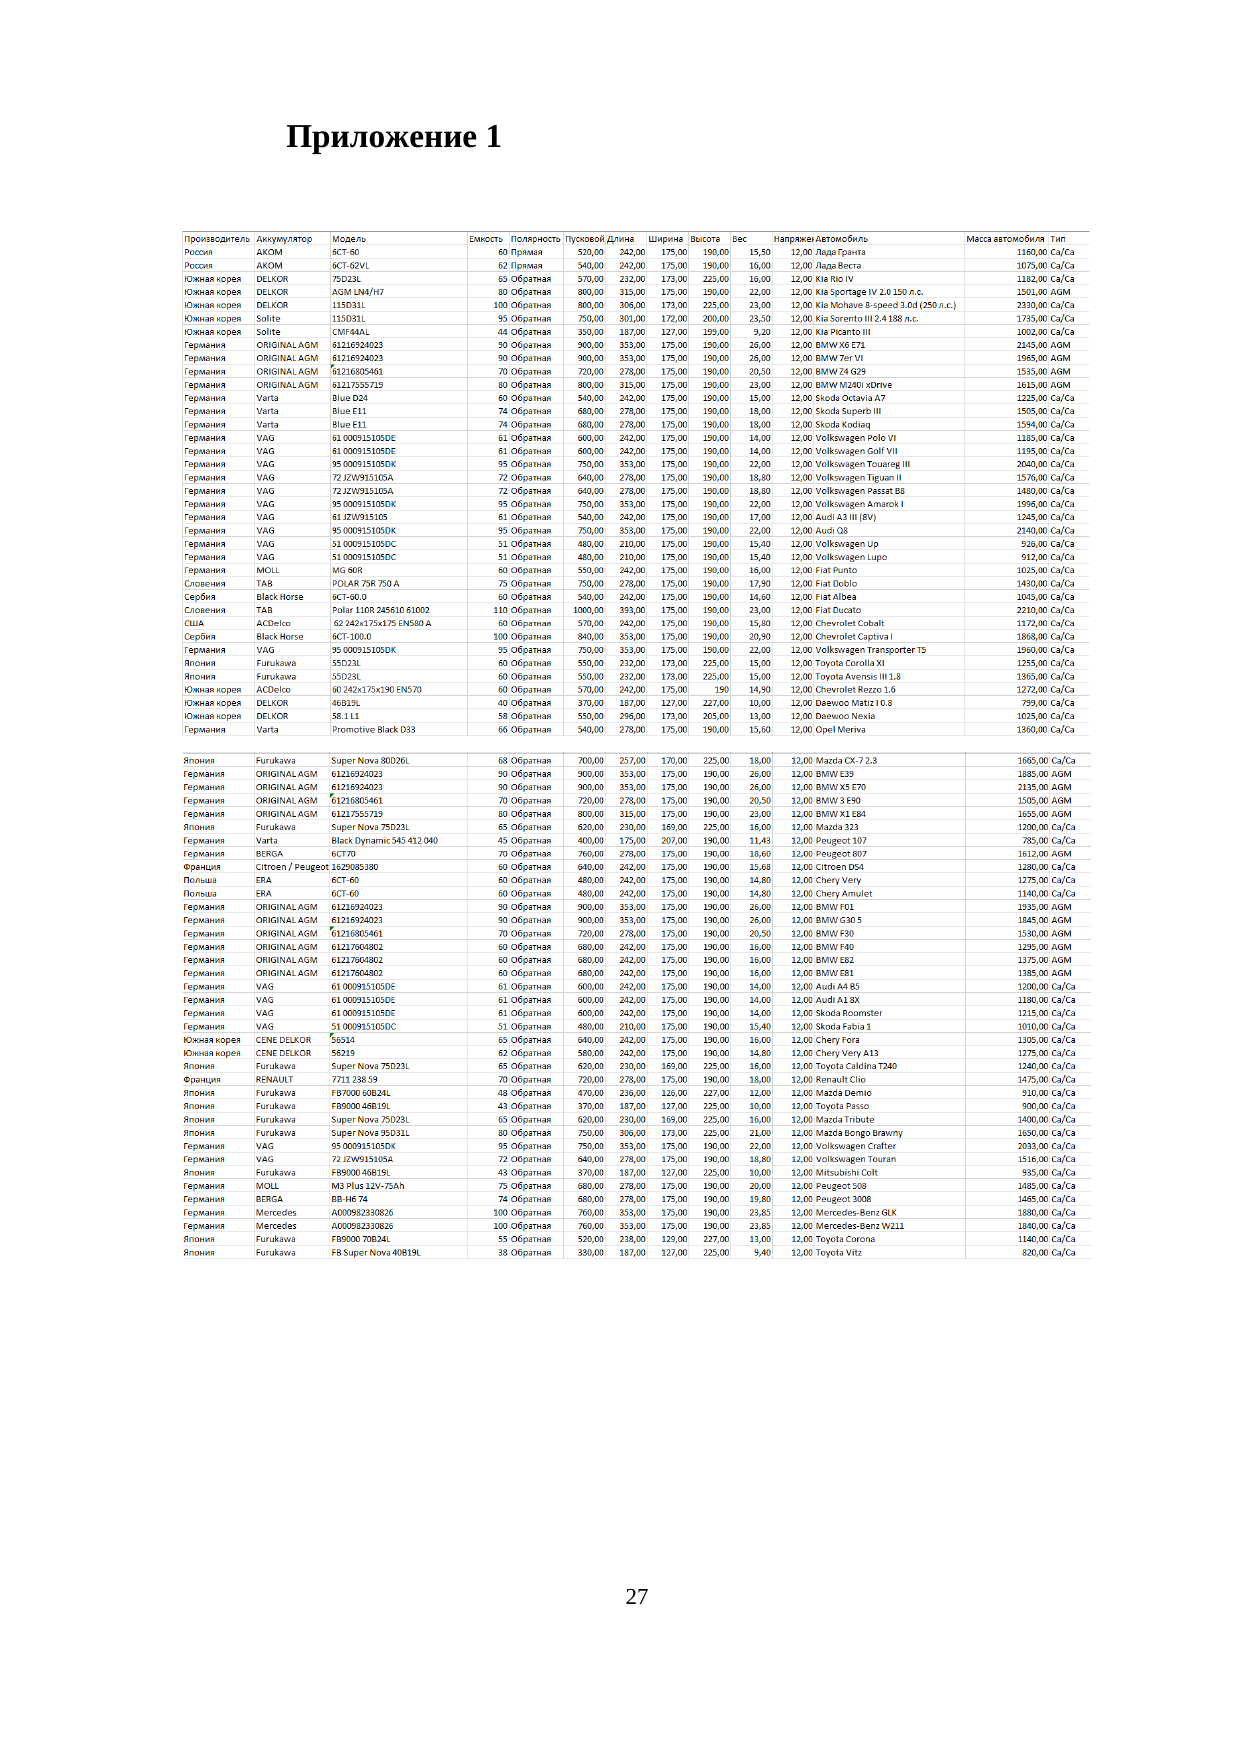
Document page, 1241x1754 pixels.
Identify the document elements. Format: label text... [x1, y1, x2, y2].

picture [182, 231, 1090, 736]
picture [182, 752, 1091, 1259]
subtitle Приложение 1 [251, 117, 1194, 155]
